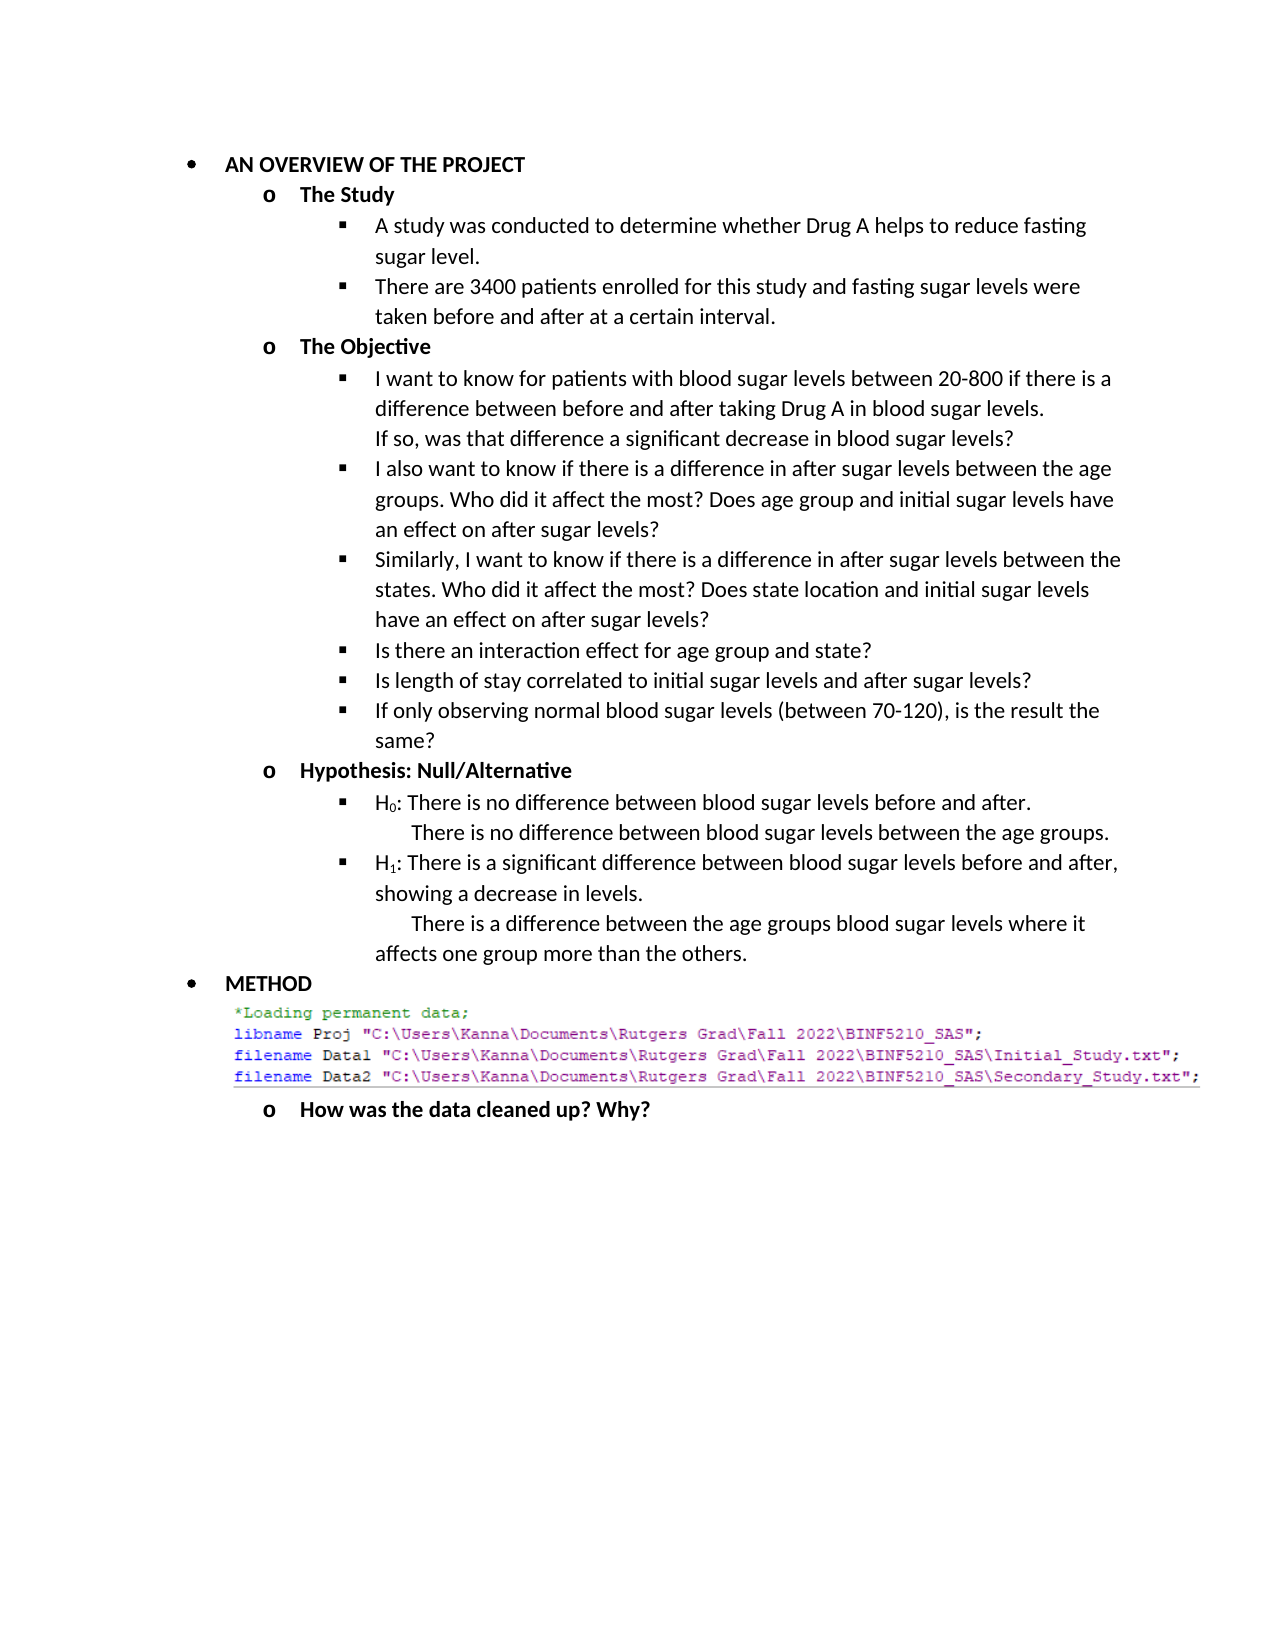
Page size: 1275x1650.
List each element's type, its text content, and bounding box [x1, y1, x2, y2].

list There are 3400 patients enrolled for this study and fasting sugar levels were taken before and after at a certain interval. [337, 272, 1125, 330]
list A study was conducted to determine whether Drug A helps to reduce fasting sugar level. [337, 212, 1125, 270]
list If only observing normal blood sugar levels (between 70-120), is the result the same? [337, 696, 1125, 754]
list I also want to know if there is a difference in after sugar levels between the age groups. Who did it affect the most? Does age group and initial sugar levels have an effect on after sugar levels? [337, 454, 1125, 543]
picture [225, 999, 1200, 1094]
list METHOD [187, 969, 1125, 997]
list I want to know for patients with blood sugar levels between 20-800 if there is a difference between before and after taking Drug A in blood sugar levels. If so, was that difference a significant decrease in blood sugar levels? [337, 364, 1125, 452]
list Is there an interaction effect for age group and state? [337, 636, 1125, 664]
list How was the data cleaned up? Why? [262, 1095, 1125, 1124]
list The Objective [262, 332, 1125, 362]
list H1: There is a significant difference between blood sugar levels before and after, showing a decrease in levels. There is a difference between the age groups blood sugar levels where it affects one group more than the others. [337, 848, 1125, 967]
list Is length of stay correlated to initial sugar levels and after sugar levels? [337, 666, 1125, 694]
list H0: There is no difference between blood sugar levels before and after. There is no difference between blood sugar levels between the age groups. [337, 788, 1125, 846]
list The Study [262, 180, 1125, 209]
list AN OVERVIEW OF THE PROJECT [187, 150, 1125, 178]
list Hypothesis: Null/Alternative [262, 757, 1125, 786]
list Similarly, I want to know if there is a difference in after sugar levels between the states. Who did it affect the most? Does state location and initial sugar levels have an effect on after sugar levels? [337, 545, 1125, 634]
